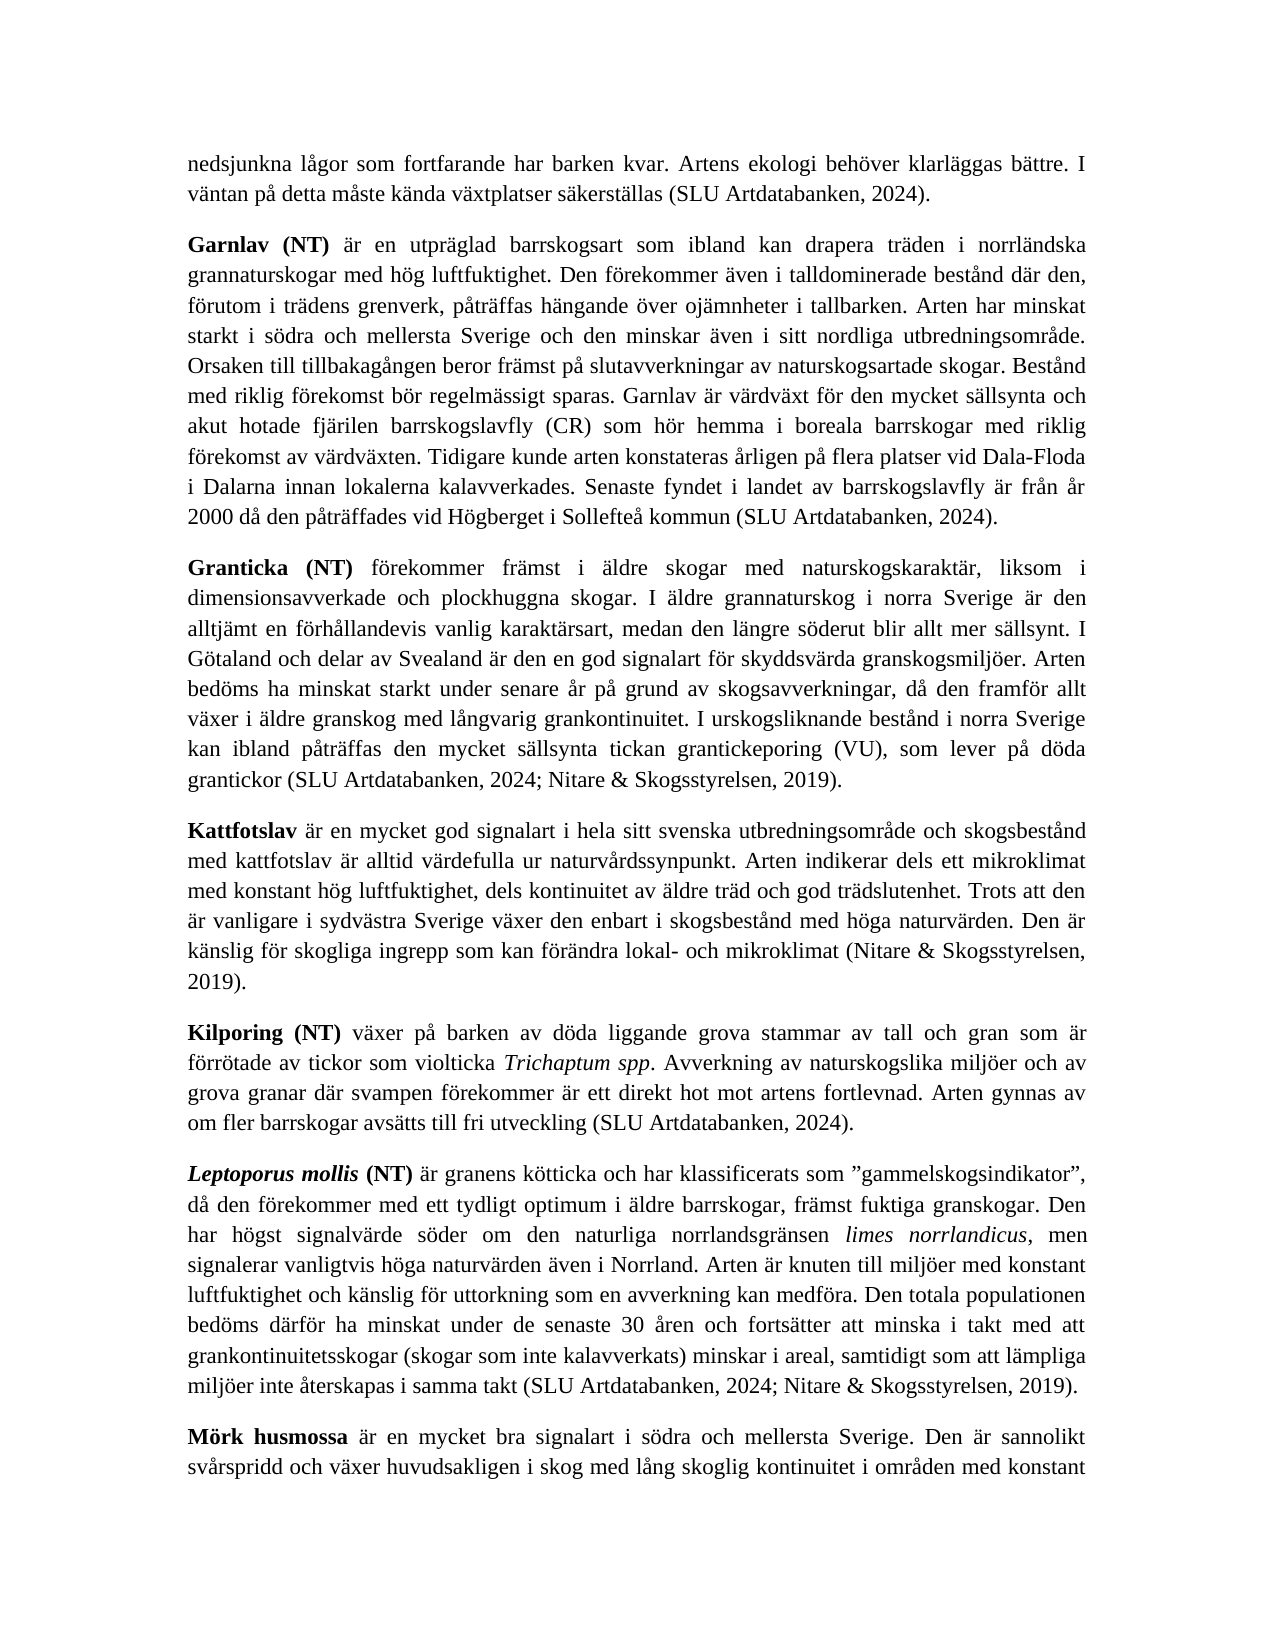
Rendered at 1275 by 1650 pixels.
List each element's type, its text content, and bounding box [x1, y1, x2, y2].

text Kilporing (NT) växer på barken av döda liggande grova stammar av tall och gran som är förrötade av tickor som violticka Trichaptum spp. Avverkning av naturskogslika miljöer och av grova granar där svampen förekommer är ett direkt hot mot artens fortlevnad. Arten gynnas av om fler barrskogar avsätts till fri utveckling (SLU Artdatabanken, 2024). [187, 1019, 1087, 1136]
text Kattfotslav är en mycket god signalart i hela sitt svenska utbredningsområde och skogsbestånd med kattfotslav är alltid värdefulla ur naturvårdssynpunkt. Arten indikerar dels ett mikroklimat med konstant hög luftfuktighet, dels kontinuitet av äldre träd och god trädslutenhet. Trots att den är vanligare i sydvästra Sverige växer den enbart i skogsbestånd med höga naturvärden. Den är känslig för skogliga ingrepp som kan förändra lokal- och mikroklimat (Nitare & Skogsstyrelsen, 2019). [187, 817, 1087, 994]
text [187, 1423, 1087, 1479]
text Leptoporus mollis (NT) är granens kötticka och har klassificerats som ”gammelskogsindikator”, då den förekommer med ett tydligt optimum i äldre barrskogar, främst fuktiga granskogar. Den har högst signalvärde söder om den naturliga norrlandsgränsen limes norrlandicus, men signalerar vanligtvis höga naturvärden även i Norrland. Arten är knuten till miljöer med konstant luftfuktighet och känslig för uttorkning som en avverkning kan medföra. Den totala populationen bedöms därför ha minskat under de senaste 30 åren och fortsätter att minska i takt med att grankontinuitetsskogar (skogar som inte kalavverkats) minskar i areal, samtidigt som att lämpliga miljöer inte återskapas i samma takt (SLU Artdatabanken, 2024; Nitare & Skogsstyrelsen, 2019). [187, 1160, 1087, 1398]
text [187, 150, 1087, 207]
text Garnlav (NT) är en utpräglad barrskogsart som ibland kan drapera träden i norrländska grannaturskogar med hög luftfuktighet. Den förekommer även i talldominerade bestånd där den, förutom i trädens grenverk, påträffas hängande över ojämnheter i tallbarken. Arten har minskat starkt i södra och mellersta Sverige och den minskar även i sitt nordliga utbredningsområde. Orsaken till tillbakagången beror främst på slutavverkningar av naturskogsartade skogar. Bestånd med riklig förekomst bör regelmässigt sparas. Garnlav är värdväxt för den mycket sällsynta och akut hotade fjärilen barrskogslavfly (CR) som hör hemma i boreala barrskogar med riklig förekomst av värdväxten. Tidigare kunde arten konstateras årligen på flera platser vid Dala-Floda i Dalarna innan lokalerna kalavverkades. Senaste fyndet i landet av barrskogslavfly är från år 2000 då den påträffades vid Högberget i Sollefteå kommun (SLU Artdatabanken, 2024). [187, 231, 1087, 529]
text Granticka (NT) förekommer främst i äldre skogar med naturskogskaraktär, liksom i dimensionsavverkade och plockhuggna skogar. I äldre grannaturskog i norra Sverige är den alltjämt en förhållandevis vanlig karaktärsart, medan den längre söderut blir allt mer sällsynt. I Götaland och delar av Svealand är den en god signalart för skyddsvärda granskogsmiljöer. Arten bedöms ha minskat starkt under senare år på grund av skogsavverkningar, då den framför allt växer i äldre granskog med långvarig grankontinuitet. I urskogsliknande bestånd i norra Sverige kan ibland påträffas den mycket sällsynta tickan grantickeporing (VU), som lever på döda grantickor (SLU Artdatabanken, 2024; Nitare & Skogsstyrelsen, 2019). [187, 554, 1087, 792]
